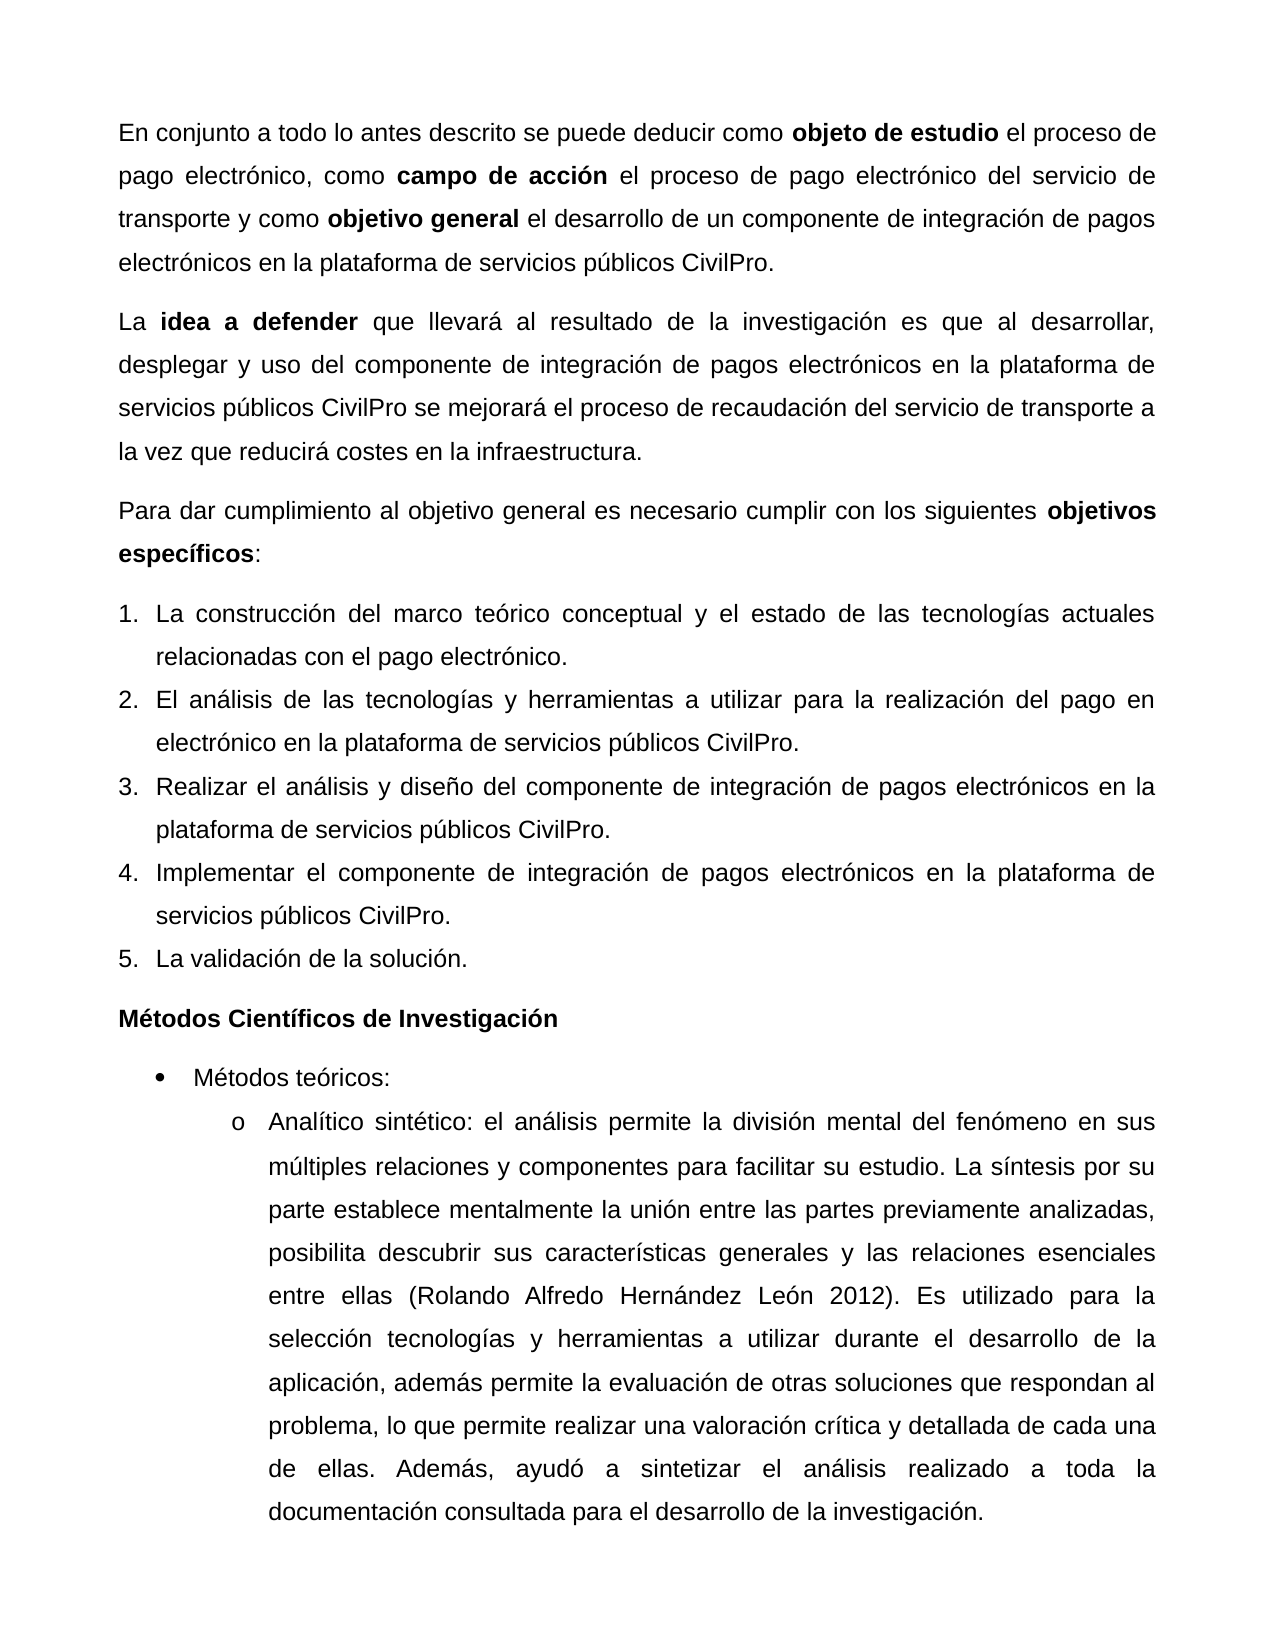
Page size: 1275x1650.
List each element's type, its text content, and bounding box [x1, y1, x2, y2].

text Para dar cumplimiento al objetivo general es necesario cumplir con los siguientes objetivos específicos: [118, 496, 1157, 568]
list El análisis de las tecnologías y herramientas a utilizar para la realización del pago en electrónico en la plataforma de servicios públicos CivilPro. [118, 685, 1157, 757]
text Métodos Científicos de Investigación [118, 1004, 1157, 1032]
list Analítico sintético: el análisis permite la división mental del fenómeno en sus múltiples relaciones y componentes para facilitar su estudio. La síntesis por su parte establece mentalmente la unión entre las partes previamente analizadas, posibilita descubrir sus características generales y las relaciones esenciales entre ellas (Rolando Alfredo Hernández León 2012). Es utilizado para la selección tecnologías y herramientas a utilizar durante el desarrollo de la aplicación, además permite la evaluación de otras soluciones que respondan al problema, lo que permite realizar una valoración crítica y detallada de cada una de ellas. Además, ayudó a sintetizar el análisis realizado a toda la documentación consultada para el desarrollo de la investigación. [231, 1107, 1157, 1526]
list La validación de la solución. [118, 944, 1157, 973]
list Realizar el análisis y diseño del componente de integración de pagos electrónicos en la plataforma de servicios públicos CivilPro. [118, 772, 1157, 843]
list Implementar el componente de integración de pagos electrónicos en la plataforma de servicios públicos CivilPro. [118, 858, 1157, 930]
list Métodos teóricos: [156, 1063, 1157, 1092]
list La construcción del marco teórico conceptual y el estado de las tecnologías actuales relacionadas con el pago electrónico. [118, 599, 1157, 671]
text La idea a defender que llevará al resultado de la investigación es que al desarrollar, desplegar y uso del componente de integración de pagos electrónicos en la plataforma de servicios públicos CivilPro se mejorará el proceso de recaudación del servicio de transporte a la vez que reducirá costes en la infraestructura. [118, 307, 1157, 465]
text En conjunto a todo lo antes descrito se puede deducir como objeto de estudio el proceso de pago electrónico, como campo de acción el proceso de pago electrónico del servicio de transporte y como objetivo general el desarrollo de un componente de integración de pagos electrónicos en la plataforma de servicios públicos CivilPro. [118, 118, 1157, 276]
